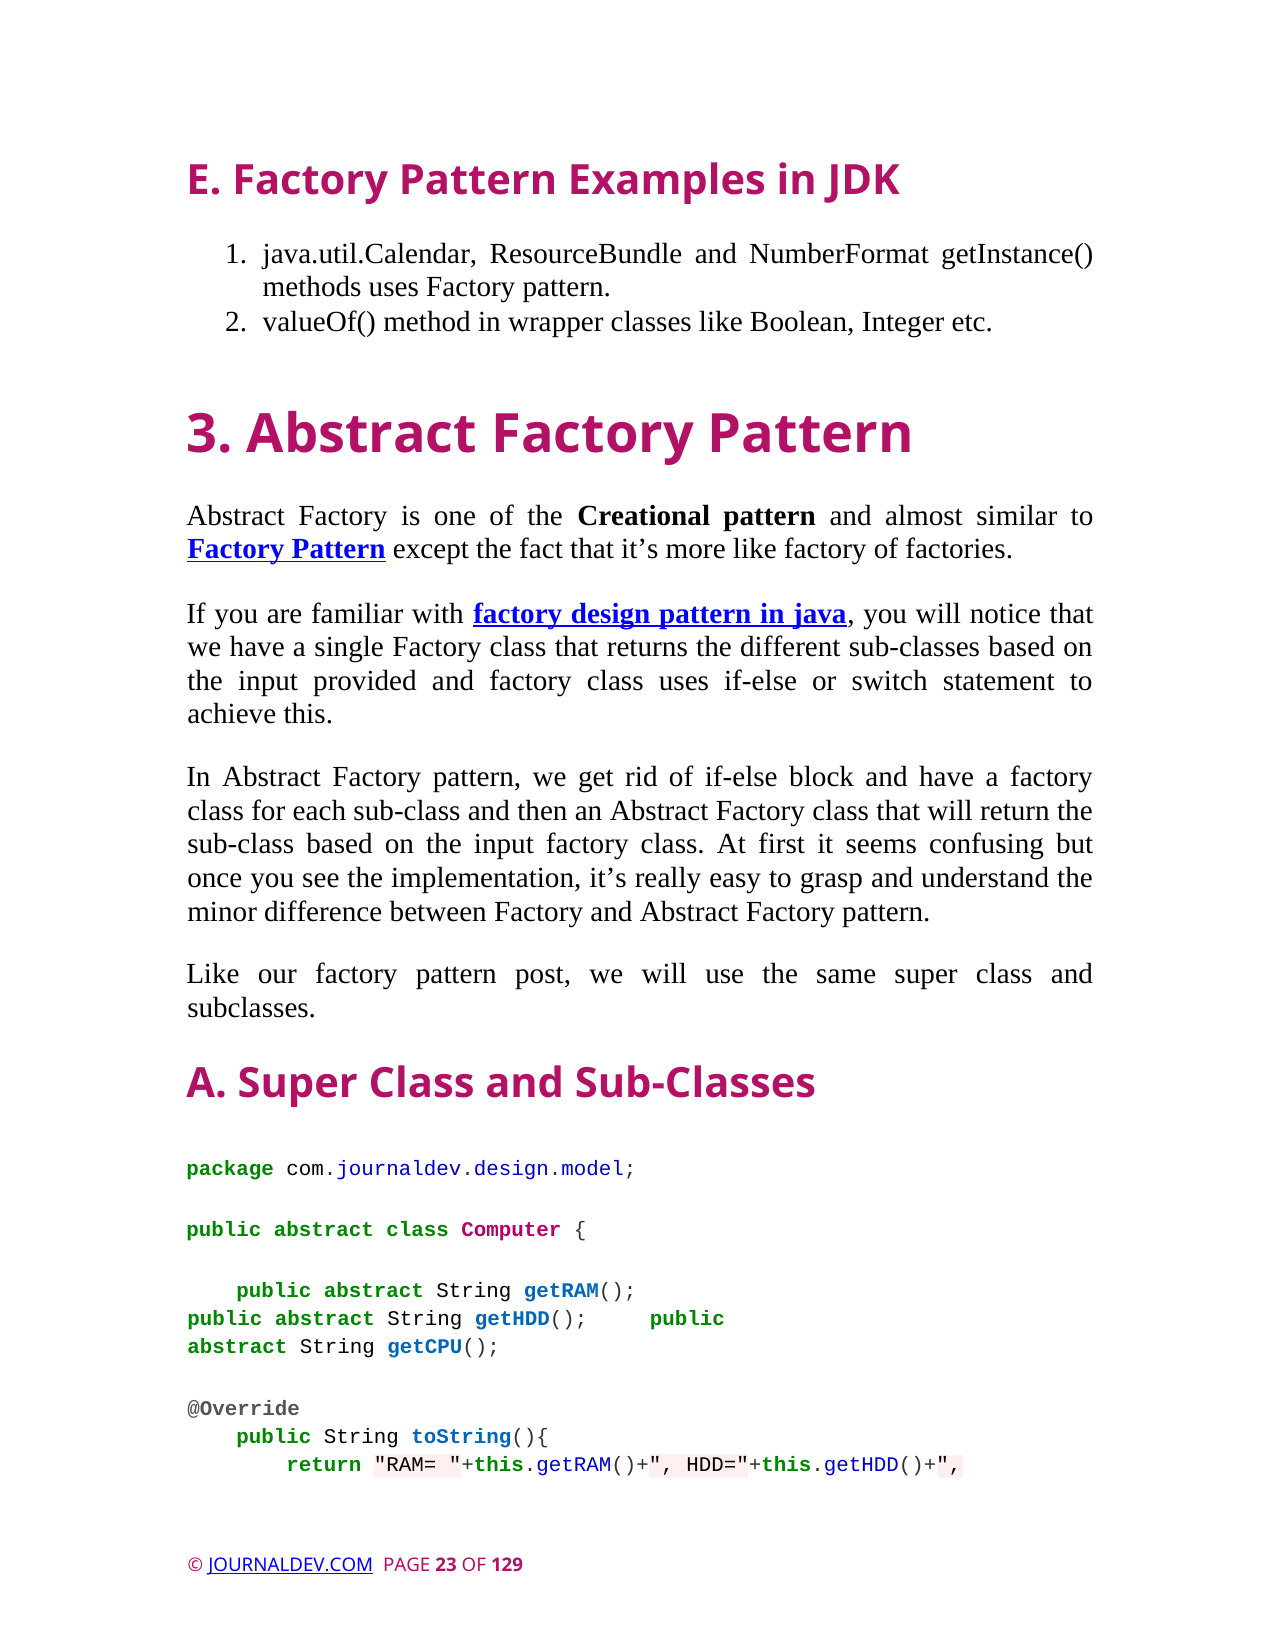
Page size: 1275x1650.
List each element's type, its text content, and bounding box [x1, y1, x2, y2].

subtitle E. Factory Pattern Examples in JDK [186, 150, 1095, 206]
subtitle A. Super Class and Sub-Classes [186, 1052, 1095, 1109]
text public abstract class Computer { [186, 1219, 1096, 1242]
text public String toString(){ [186, 1426, 1096, 1449]
text Abstract Factory is one of the Creational pattern and almost similar to Factory Pattern except the fact that it’s more like factory of factories. [186, 498, 1094, 565]
text If you are familiar with factory design pattern in java, you will notice that we have a single Factory class that returns the different sub-classes based on the input provided and factory class uses if-else or switch statement to achieve this. [186, 596, 1094, 730]
text return "RAM= "+this.getRAM()+", HDD="+this.getHDD()+", [461, 1454, 649, 1478]
text return "RAM= "+this.getRAM()+", HDD="+this.getHDD()+", [748, 1454, 1096, 1478]
text public abstract String getRAM(); public abstract String getHDD(); public abstract String getCPU(); [186, 1280, 725, 1360]
subtitle 3. Abstract Factory Pattern [186, 395, 1096, 468]
text In Abstract Factory pattern, we get rid of if-else block and have a factory class for each sub-class and then an Abstract Factory class that will return the sub-class based on the input factory class. At first it seems confusing but once you see the implementation, it’s really easy to grasp and understand the minor difference between Factory and Abstract Factory pattern. [186, 759, 1094, 927]
text Like our factory pattern post, we will use the same super class and subclasses. [186, 957, 1094, 1024]
list java.util.Calendar, ResourceBundle and NumberFormat getInstance() methods uses Factory pattern. [225, 236, 1094, 303]
text package com.journaldev.design.model; [186, 1158, 1096, 1182]
list valueOf() method in wrapper classes like Boolean, Integer etc. [225, 304, 1094, 337]
text @Override [186, 1369, 387, 1421]
text return "RAM= "+this.getRAM()+", HDD="+this.getHDD()+", [186, 1454, 374, 1478]
